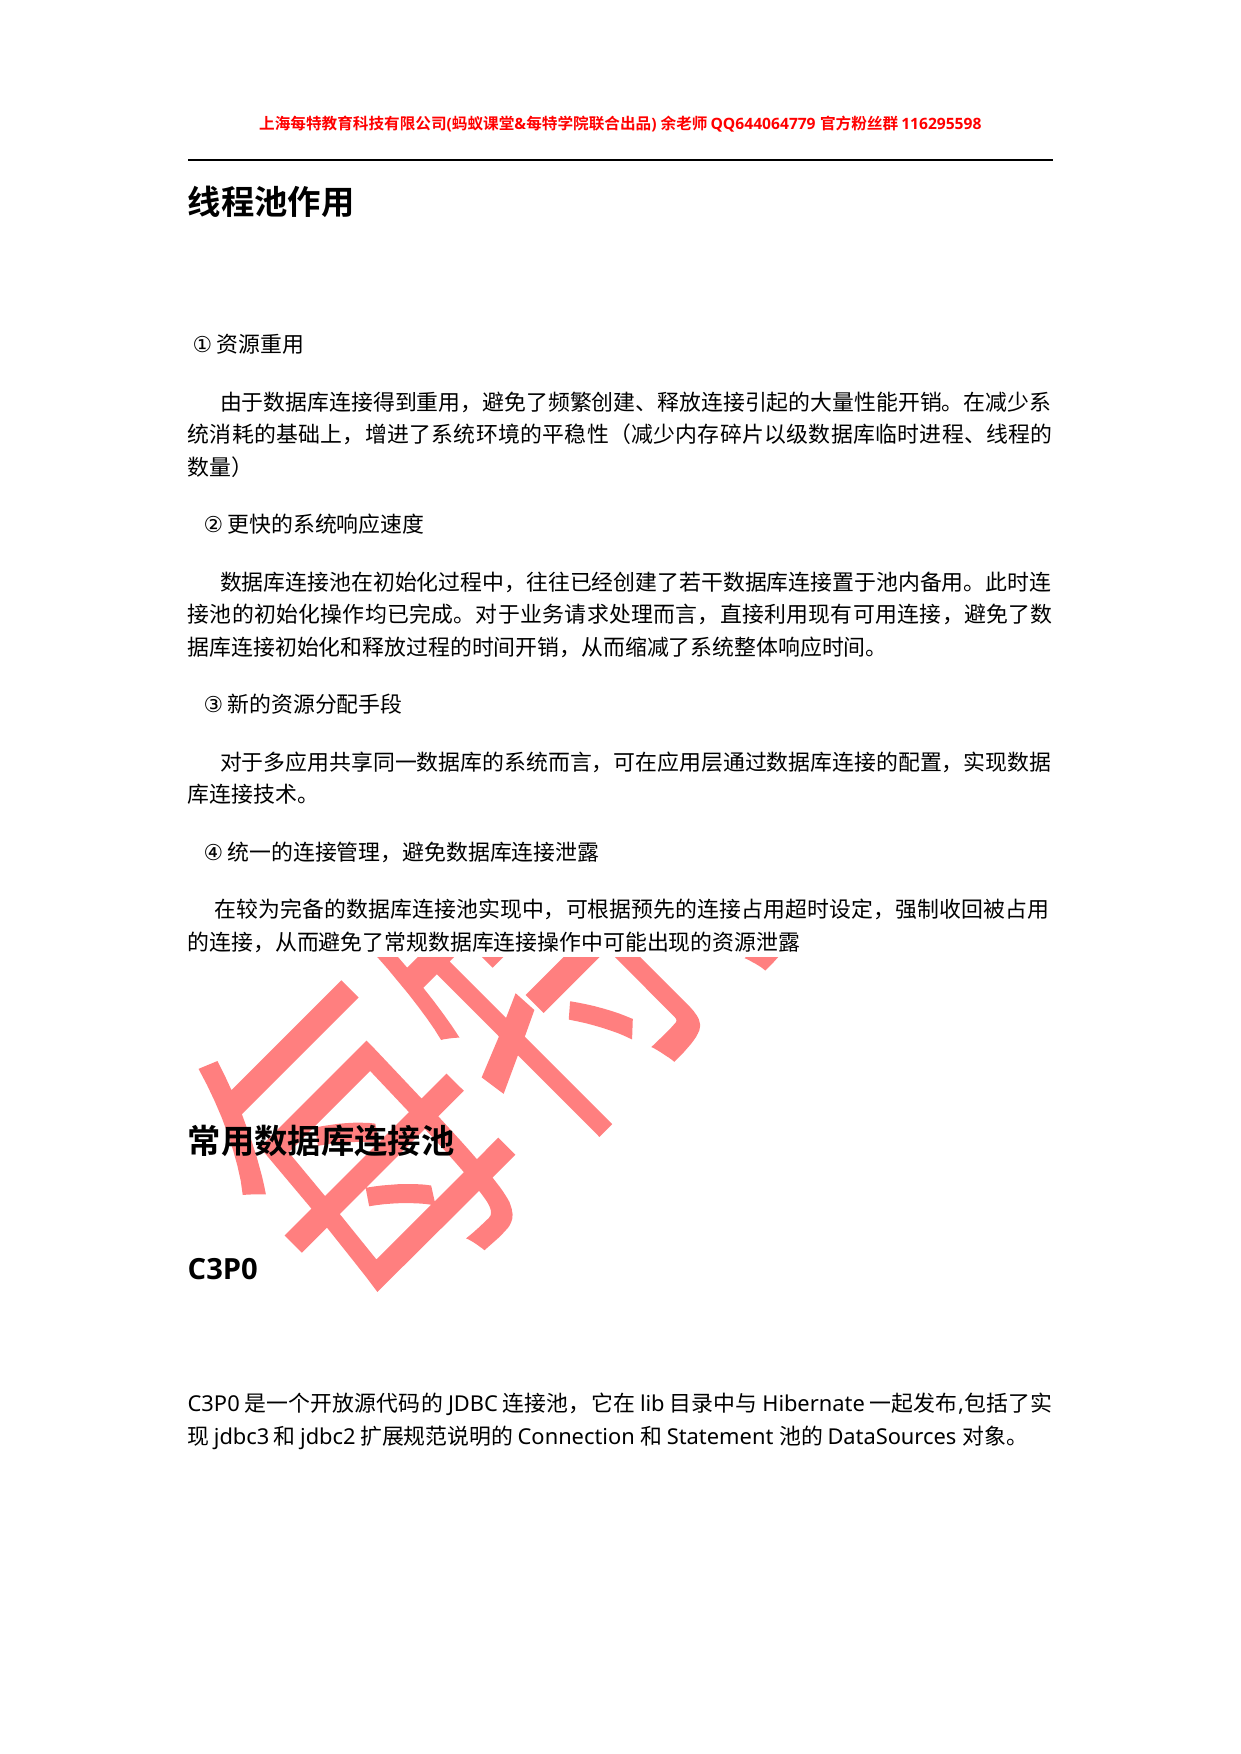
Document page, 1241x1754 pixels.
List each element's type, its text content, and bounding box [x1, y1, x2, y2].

text 由于数据库连接得到重用，避免了频繁创建、释放连接引起的大量性能开销。在减少系统消耗的基础上，增进了系统环境的平稳性（减少内存碎片以级数据库临时进程、线程的数量） [187, 384, 1053, 482]
text ③新的资源分配手段 [187, 687, 1053, 719]
subtitle 常用数据库连接池 [187, 1107, 1053, 1172]
text 对于多应用共享同一数据库的系统而言，可在应用层通过数据库连接的配置，实现数据库连接技术。 [187, 744, 1053, 809]
text ④统一的连接管理，避免数据库连接泄露 [187, 834, 1053, 867]
text 数据库连接池在初始化过程中，往往已经创建了若干数据库连接置于池内备用。此时连接池的初始化操作均已完成。对于业务请求处理而言，直接利用现有可用连接，避免了数据库连接初始化和释放过程的时间开销，从而缩减了系统整体响应时间。 [187, 564, 1053, 662]
text 在较为完备的数据库连接池实现中，可根据预先的连接占用超时设定，强制收回被占用的连接，从而避免了常规数据库连接操作中可能出现的资源泄露 [187, 892, 1053, 957]
subtitle C3P0 [187, 1236, 1053, 1301]
subtitle 线程池作用 [187, 167, 1053, 232]
text ①资源重用 [187, 327, 1053, 359]
text ②更快的系统响应速度 [187, 507, 1053, 539]
text C3P0是一个开放源代码的JDBC连接池，它在lib目录中与Hibernate一起发布,包括了实现jdbc3和jdbc2扩展规范说明的Connection 和Statement 池的DataSources 对象。 [187, 1386, 1053, 1451]
